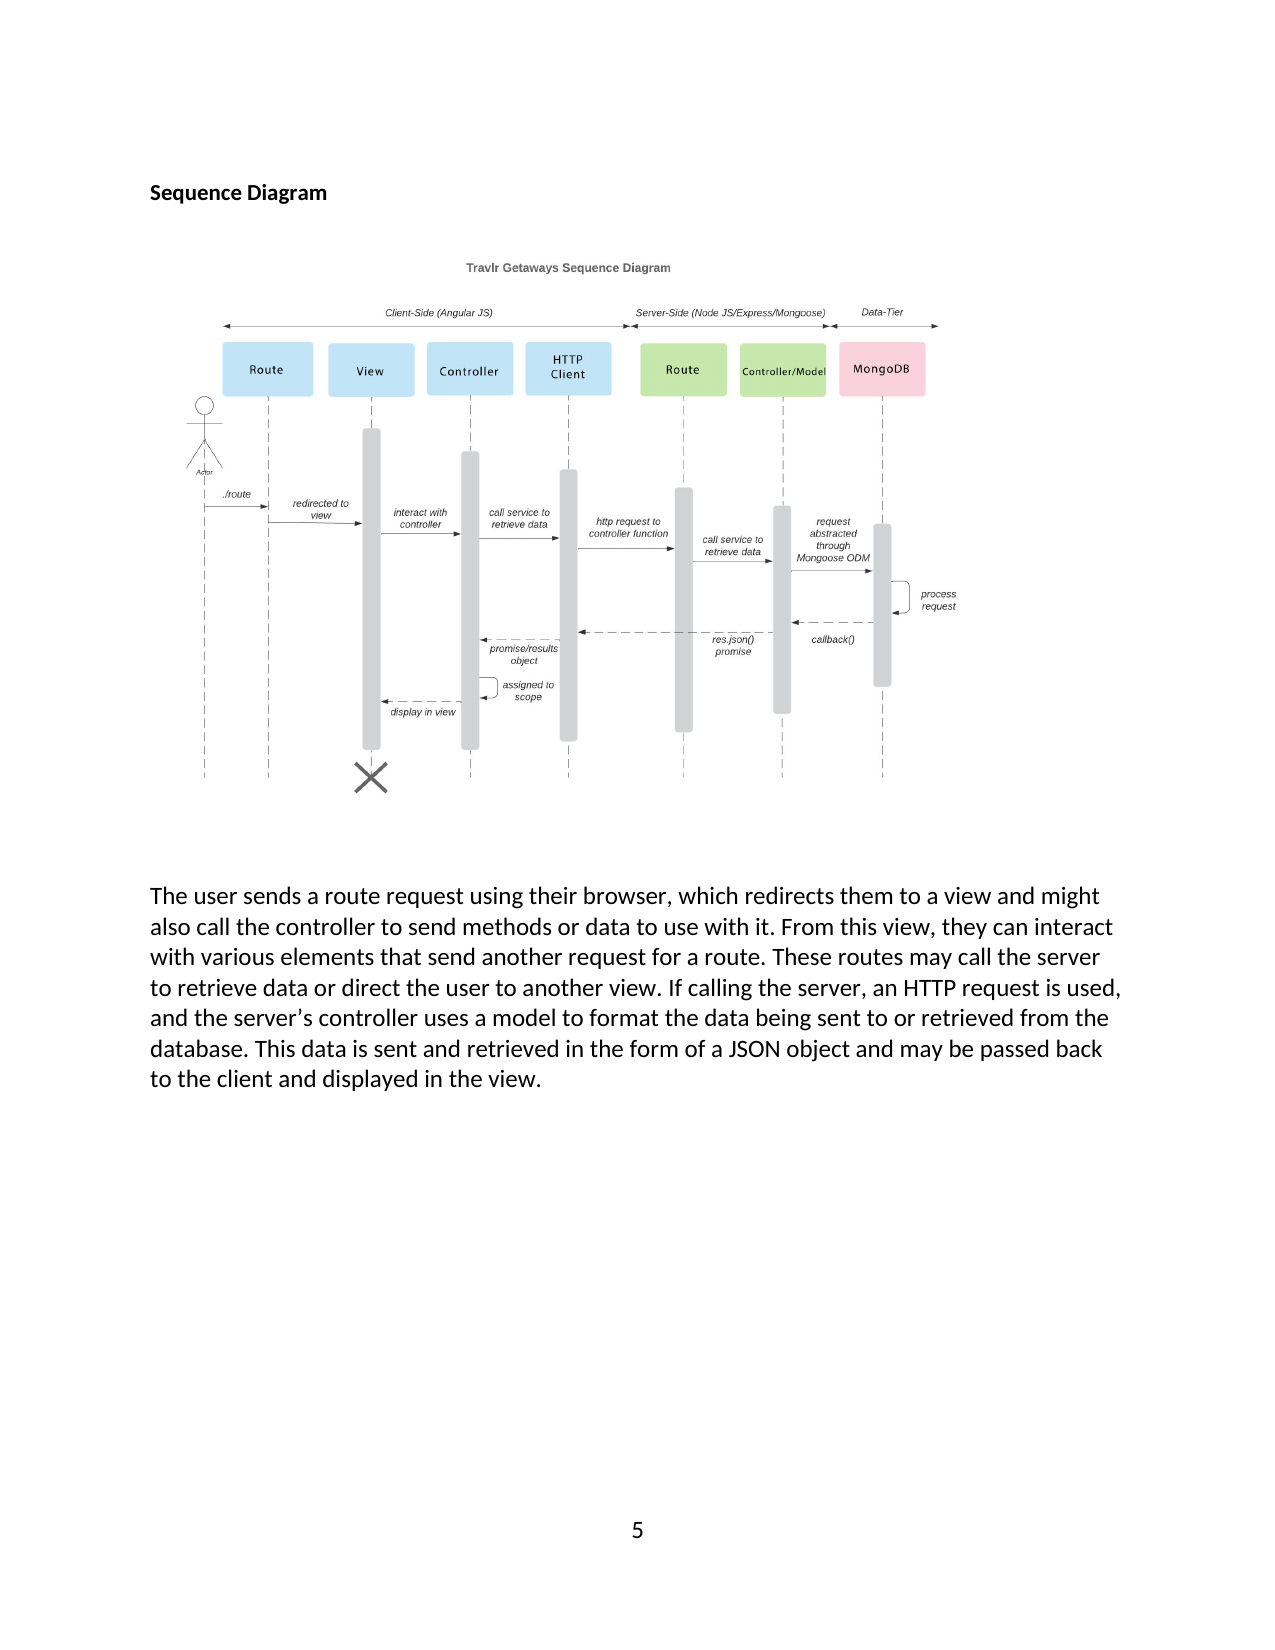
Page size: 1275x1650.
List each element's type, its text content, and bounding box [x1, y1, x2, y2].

text The user sends a route request using their browser, which redirects them to a view and might also call the controller to send methods or data to use with it. From this view, they can interact with various elements that send another request for a route. These routes may call the server to retrieve data or direct the user to another view. If calling the server, an HTTP request is used, and the server’s controller uses a model to format the data being sent to or retrieved from the database. This data is sent and retrieved in the form of a JSON object and may be passed back to the client and displayed in the view. [150, 880, 1125, 1094]
subtitle Sequence Diagram [150, 178, 1125, 206]
